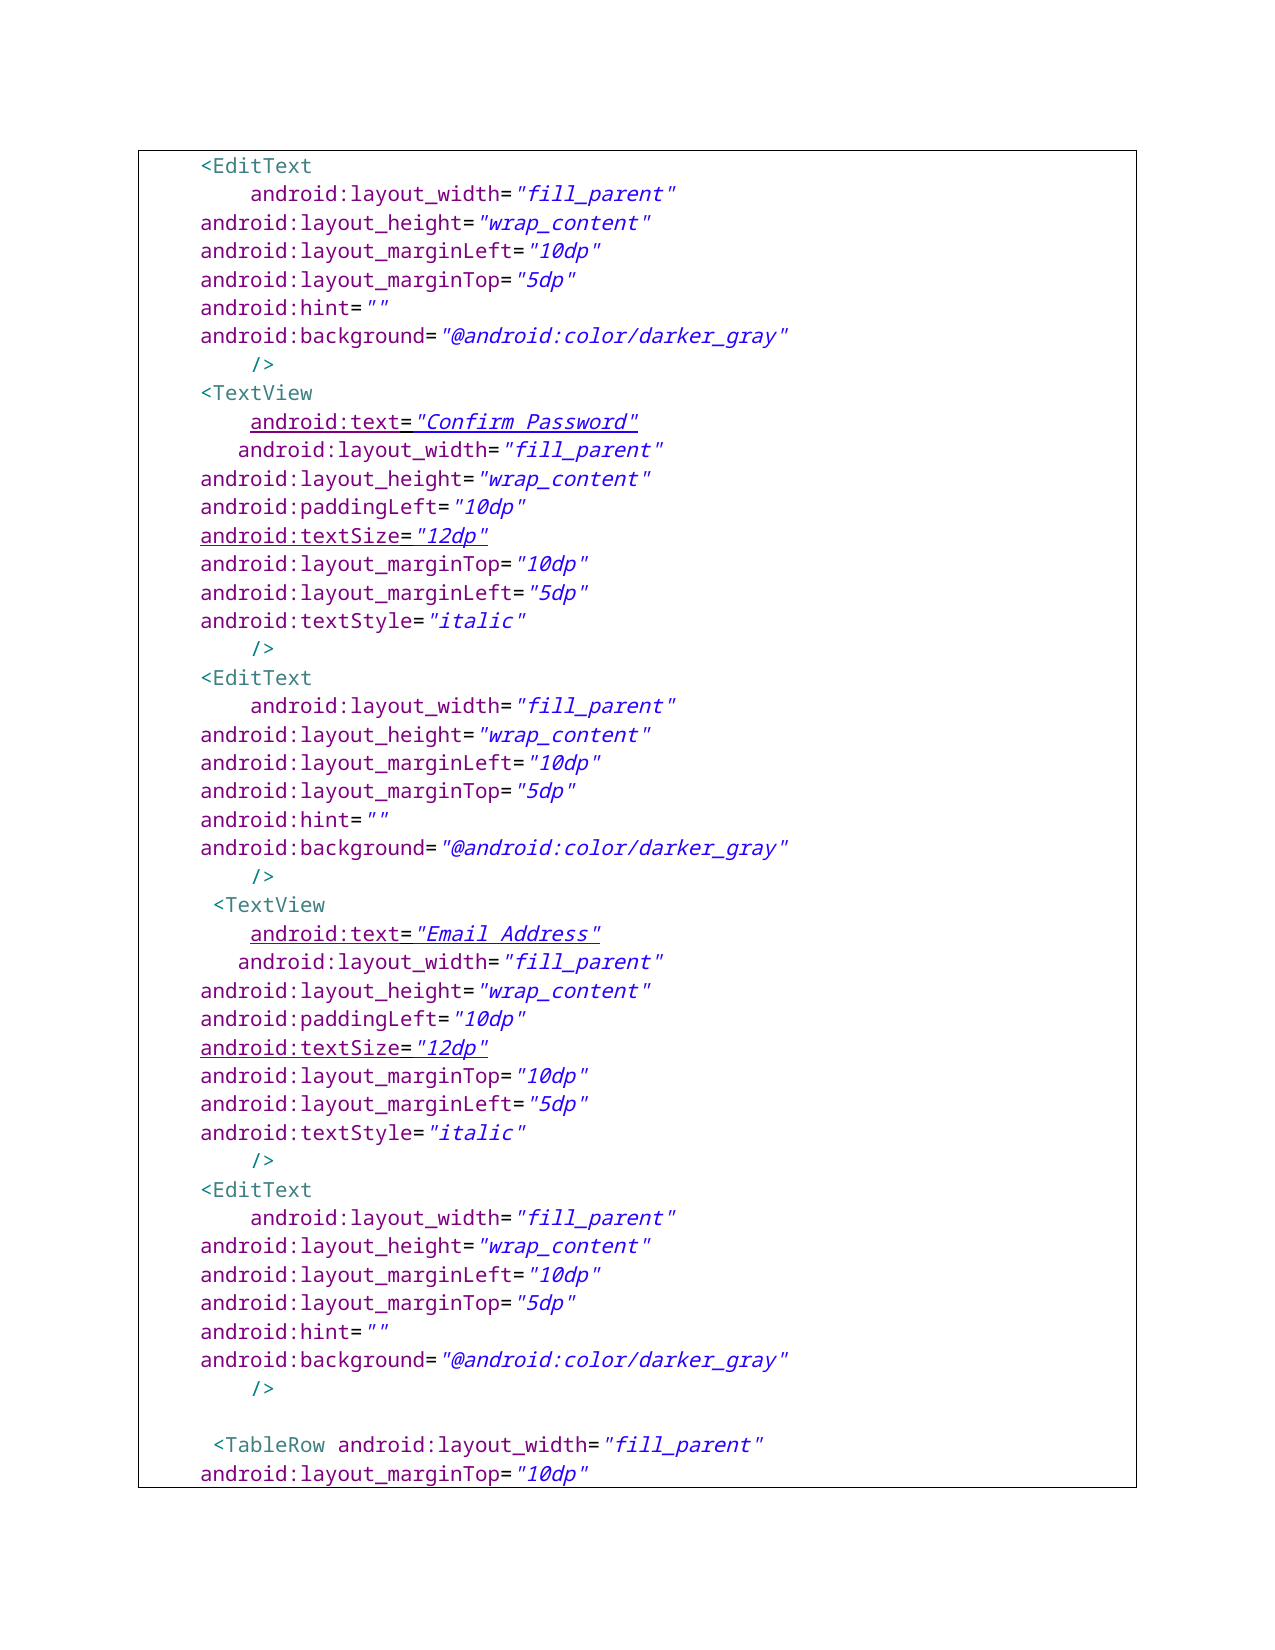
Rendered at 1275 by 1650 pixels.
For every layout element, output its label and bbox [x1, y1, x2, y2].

table_cell [139, 151, 1136, 1487]
